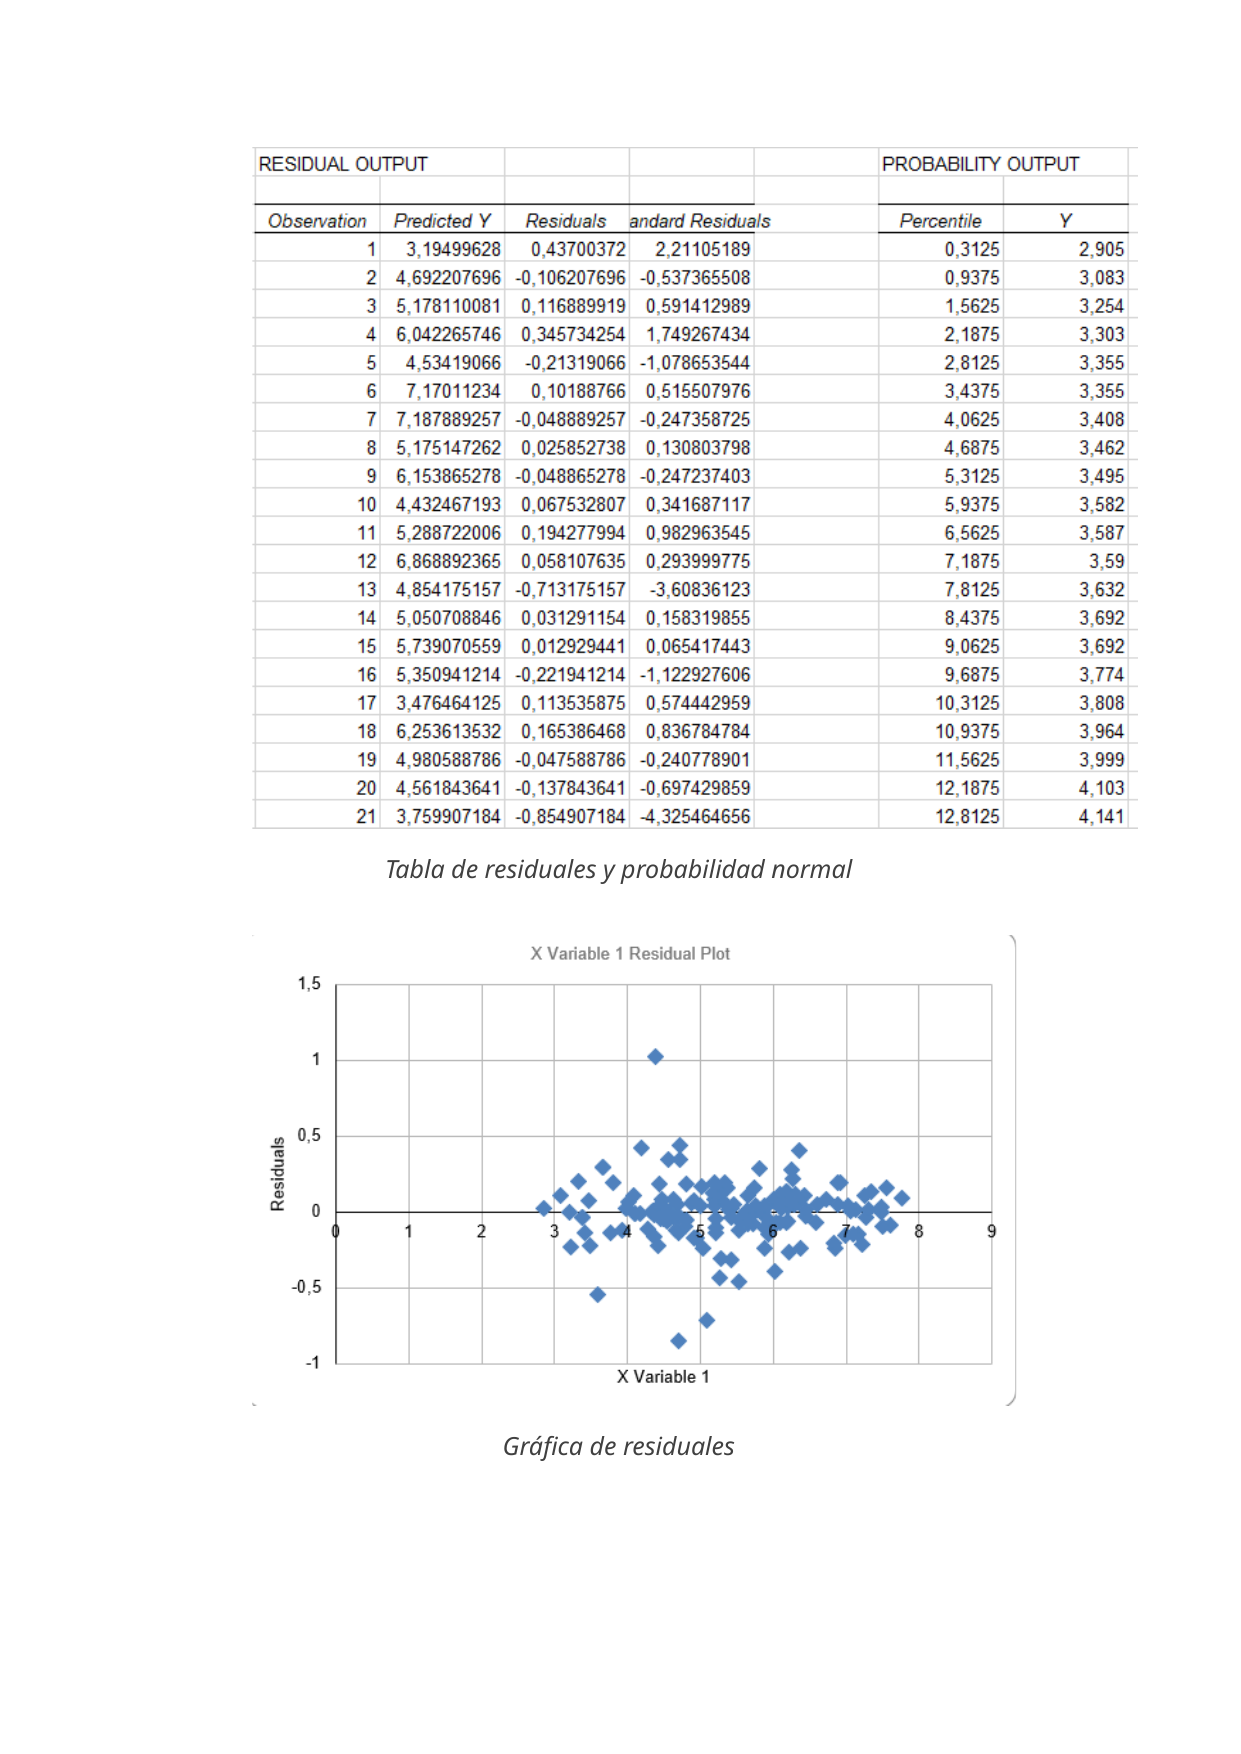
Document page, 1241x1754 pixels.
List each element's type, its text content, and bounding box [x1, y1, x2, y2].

text Gráfica de residuales [267, 1428, 973, 1462]
picture [252, 147, 1138, 829]
picture [252, 935, 1017, 1406]
text Tabla de residuales y probabilidad normal [267, 851, 973, 885]
